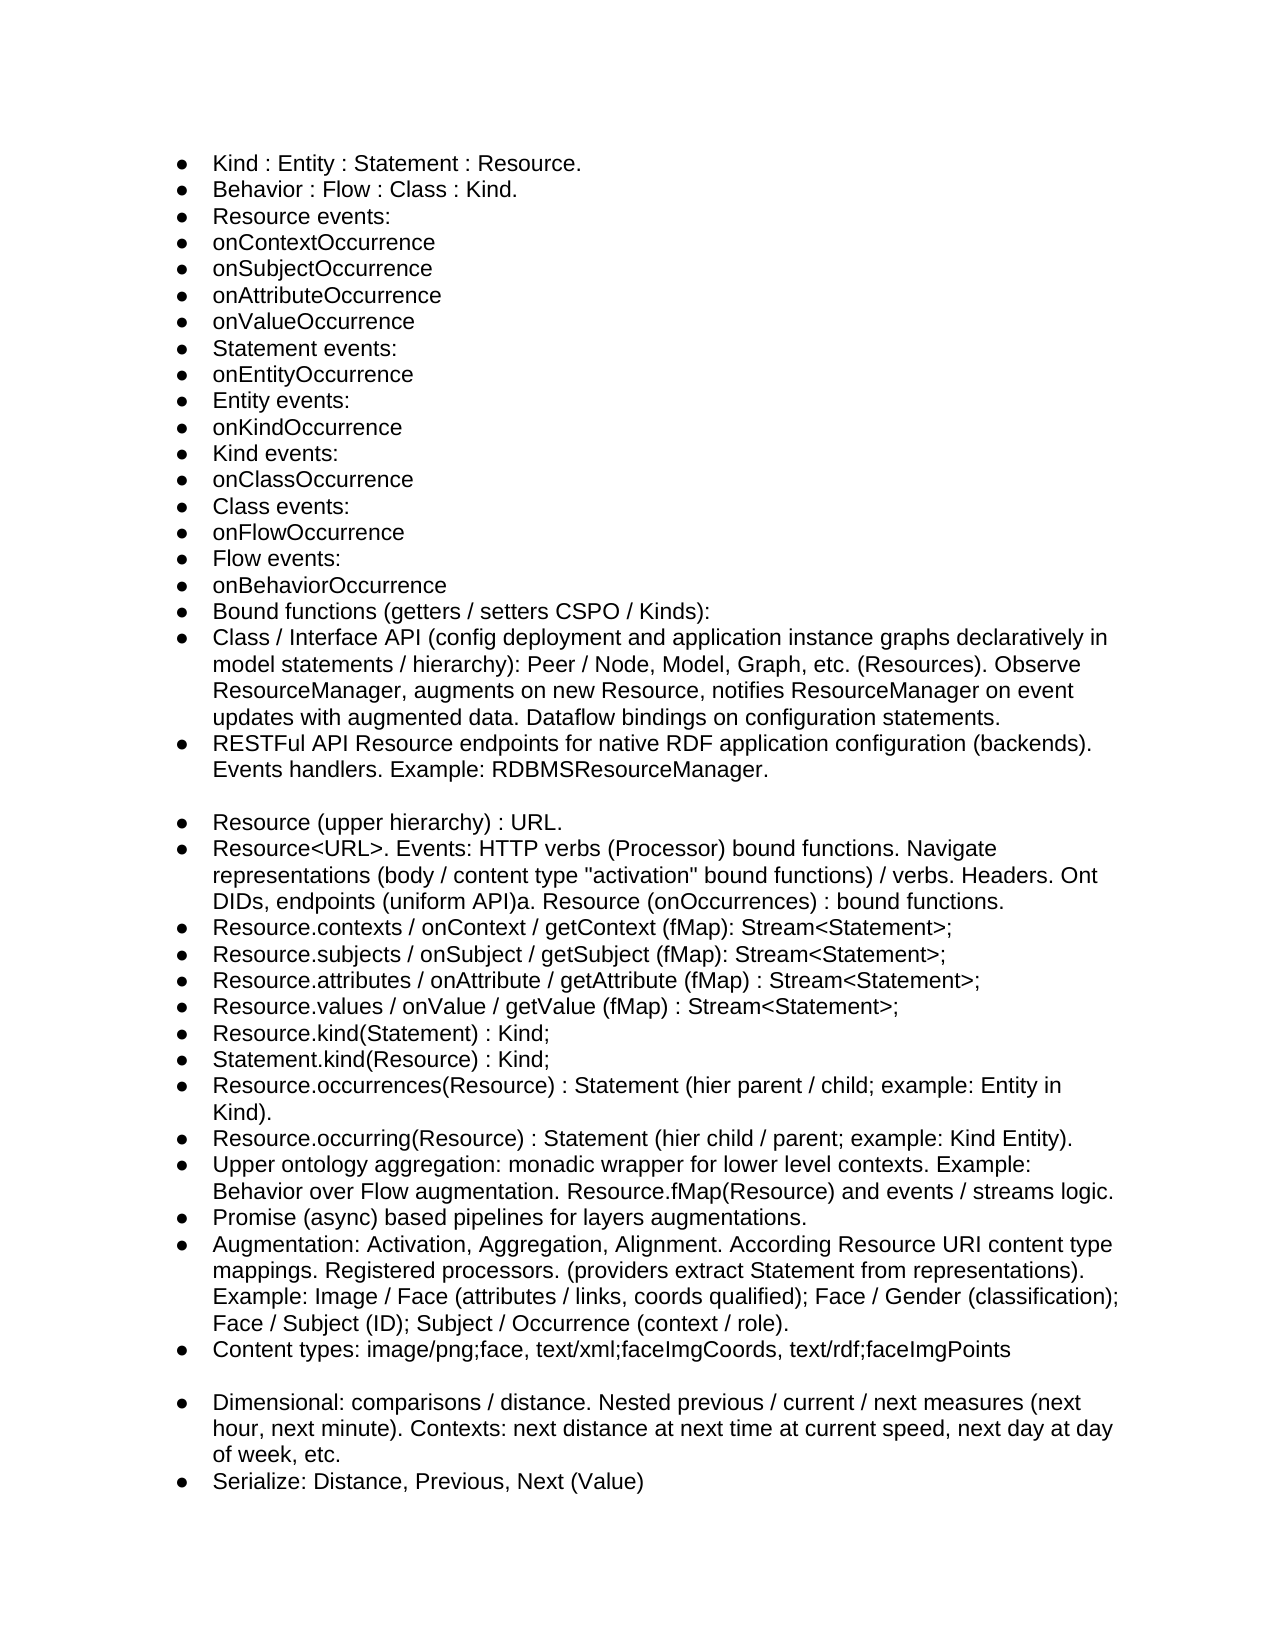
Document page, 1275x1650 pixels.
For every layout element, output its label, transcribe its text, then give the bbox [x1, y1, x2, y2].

list onEntityOccurrence [175, 361, 1125, 387]
list onKindOccurrence [175, 413, 1125, 440]
list Resource (upper hierarchy) : URL. [175, 809, 1125, 835]
list onSubjectOccurrence [175, 255, 1125, 282]
list onAttributeOccurrence [175, 282, 1125, 308]
list Content types: image/png;face, text/xml;faceImgCoords, text/rdf;faceImgPoints [175, 1336, 1125, 1362]
list Dimensional: comparisons / distance. Nested previous / current / next measures (next hour, next minute). Contexts: next distance at next time at current speed, next day at day of week, etc. [175, 1389, 1125, 1468]
list Resource events: [175, 203, 1125, 229]
list Augmentation: Activation, Aggregation, Alignment. According Resource URI content type mappings. Registered processors. (providers extract Statement from representations). Example: Image / Face (attributes / links, coords qualified); Face / Gender (classification); Face / Subject (ID); Subject / Occurrence (context / role). [175, 1231, 1125, 1336]
list onClassOccurrence [175, 466, 1125, 493]
list Kind events: [175, 440, 1125, 466]
list onContextOccurrence [175, 229, 1125, 255]
list Resource.contexts / onContext / getContext (fMap): Stream<Statement>; [175, 914, 1125, 941]
list Serialize: Distance, Previous, Next (Value) [175, 1468, 1125, 1494]
list Flow events: [175, 545, 1125, 572]
list Statement events: [175, 334, 1125, 361]
list onBehaviorOccurrence [175, 572, 1125, 598]
list Statement.kind(Resource) : Kind; [175, 1046, 1125, 1072]
list onFlowOccurrence [175, 519, 1125, 545]
list Class / Interface API (config deployment and application instance graphs declaratively in model statements / hierarchy): Peer / Node, Model, Graph, etc. (Resources). Observe ResourceManager, augments on new Resource, notifies ResourceManager on event updates with augmented data. Dataflow bindings on configuration statements. [175, 624, 1125, 730]
list onValueOccurrence [175, 308, 1125, 334]
list Bound functions (getters / setters CSPO / Kinds): [175, 598, 1125, 624]
list RESTFul API Resource endpoints for native RDF application configuration (backends). Events handlers. Example: RDBMSResourceManager. [175, 730, 1125, 782]
list Resource.occurrences(Resource) : Statement (hier parent / child; example: Entity in Kind). [175, 1072, 1125, 1125]
list Resource.kind(Statement) : Kind; [175, 1020, 1125, 1046]
list Resource.attributes / onAttribute / getAttribute (fMap) : Stream<Statement>; [175, 967, 1125, 993]
list Resource<URL>. Events: HTTP verbs (Processor) bound functions. Navigate representations (body / content type "activation" bound functions) / verbs. Headers. Ont DIDs, endpoints (uniform API)a. Resource (onOccurrences) : bound functions. [175, 835, 1125, 914]
list Kind : Entity : Statement : Resource. [175, 150, 1125, 176]
list Resource.subjects / onSubject / getSubject (fMap): Stream<Statement>; [175, 941, 1125, 967]
list Entity events: [175, 387, 1125, 413]
list Resource.occurring(Resource) : Statement (hier child / parent; example: Kind Entity). [175, 1125, 1125, 1151]
list Resource.values / onValue / getValue (fMap) : Stream<Statement>; [175, 993, 1125, 1020]
list Upper ontology aggregation: monadic wrapper for lower level contexts. Example: Behavior over Flow augmentation. Resource.fMap(Resource) and events / streams logic. [175, 1151, 1125, 1204]
list Behavior : Flow : Class : Kind. [175, 176, 1125, 203]
list Class events: [175, 493, 1125, 519]
list Promise (async) based pipelines for layers augmentations. [175, 1204, 1125, 1231]
